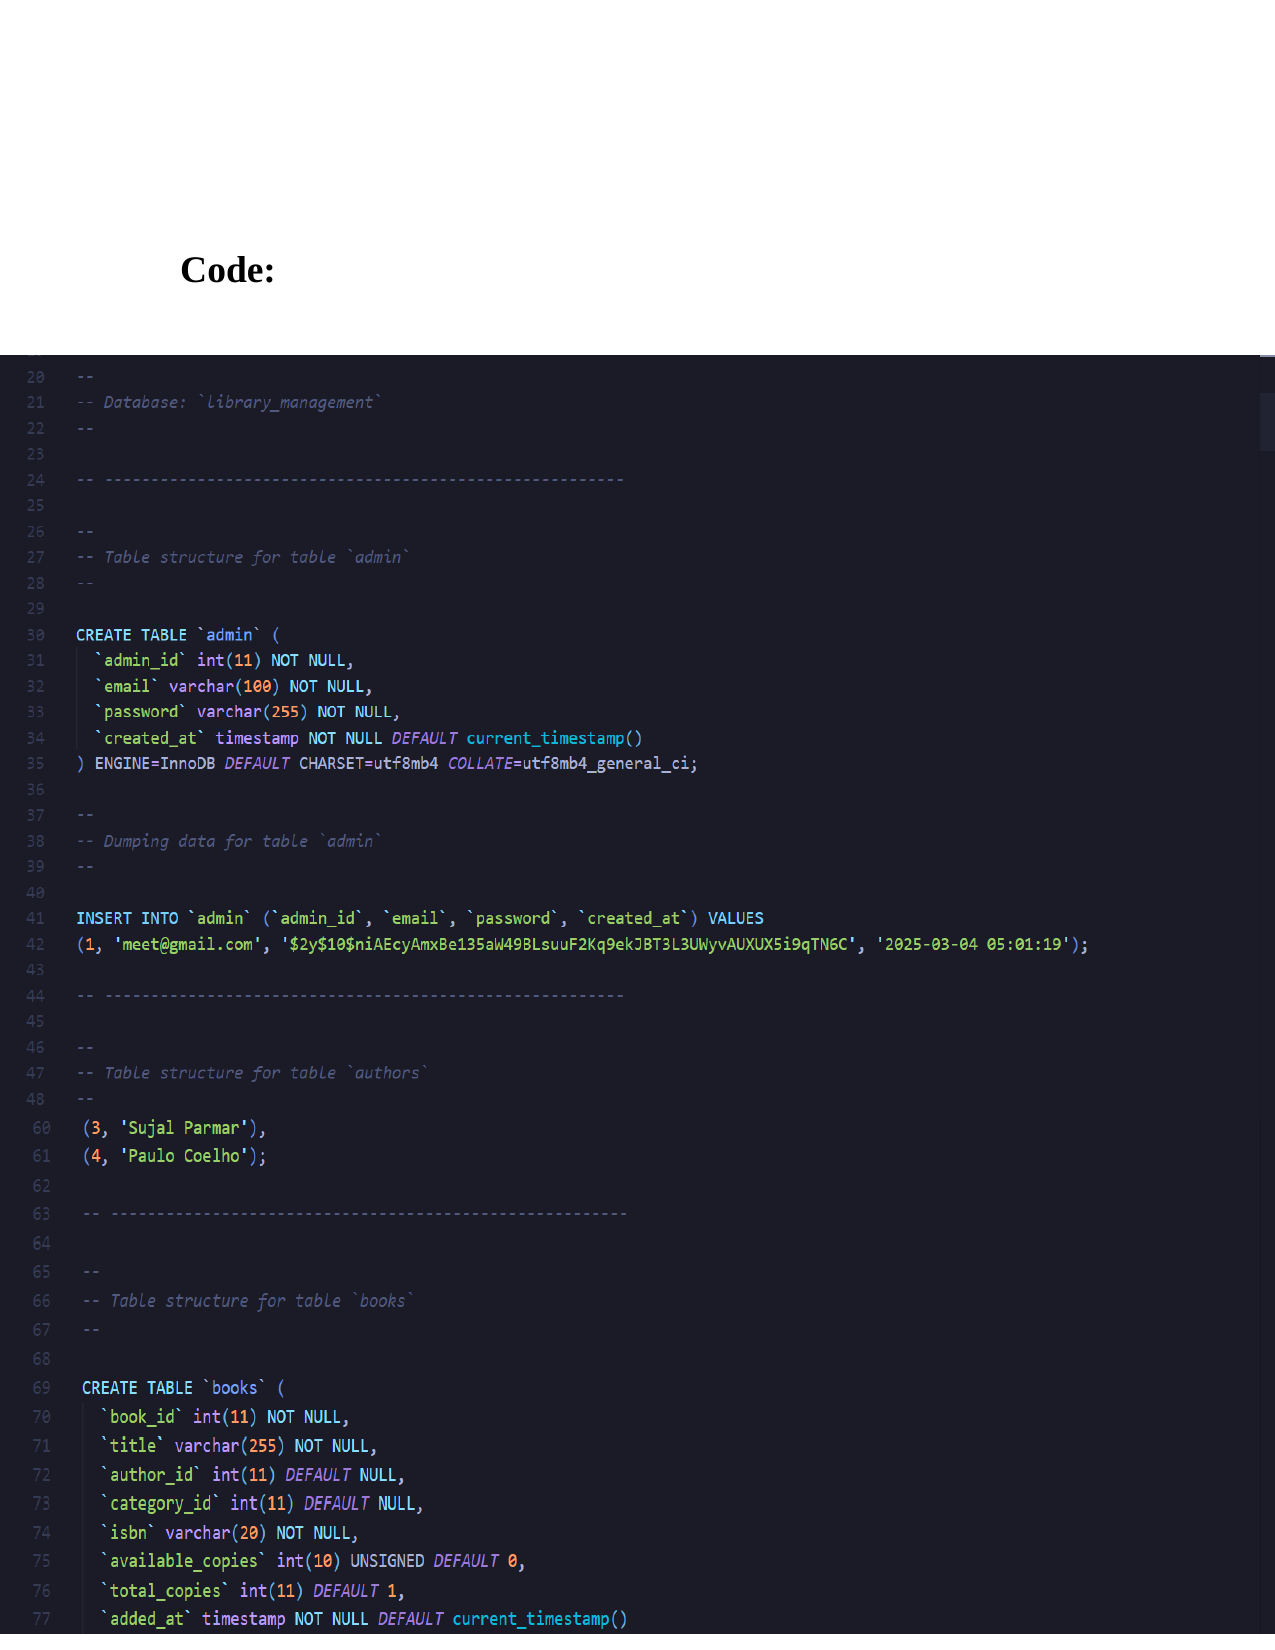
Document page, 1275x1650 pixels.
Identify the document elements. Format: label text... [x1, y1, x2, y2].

picture [0, 355, 1275, 1634]
text Code: [180, 248, 1181, 291]
